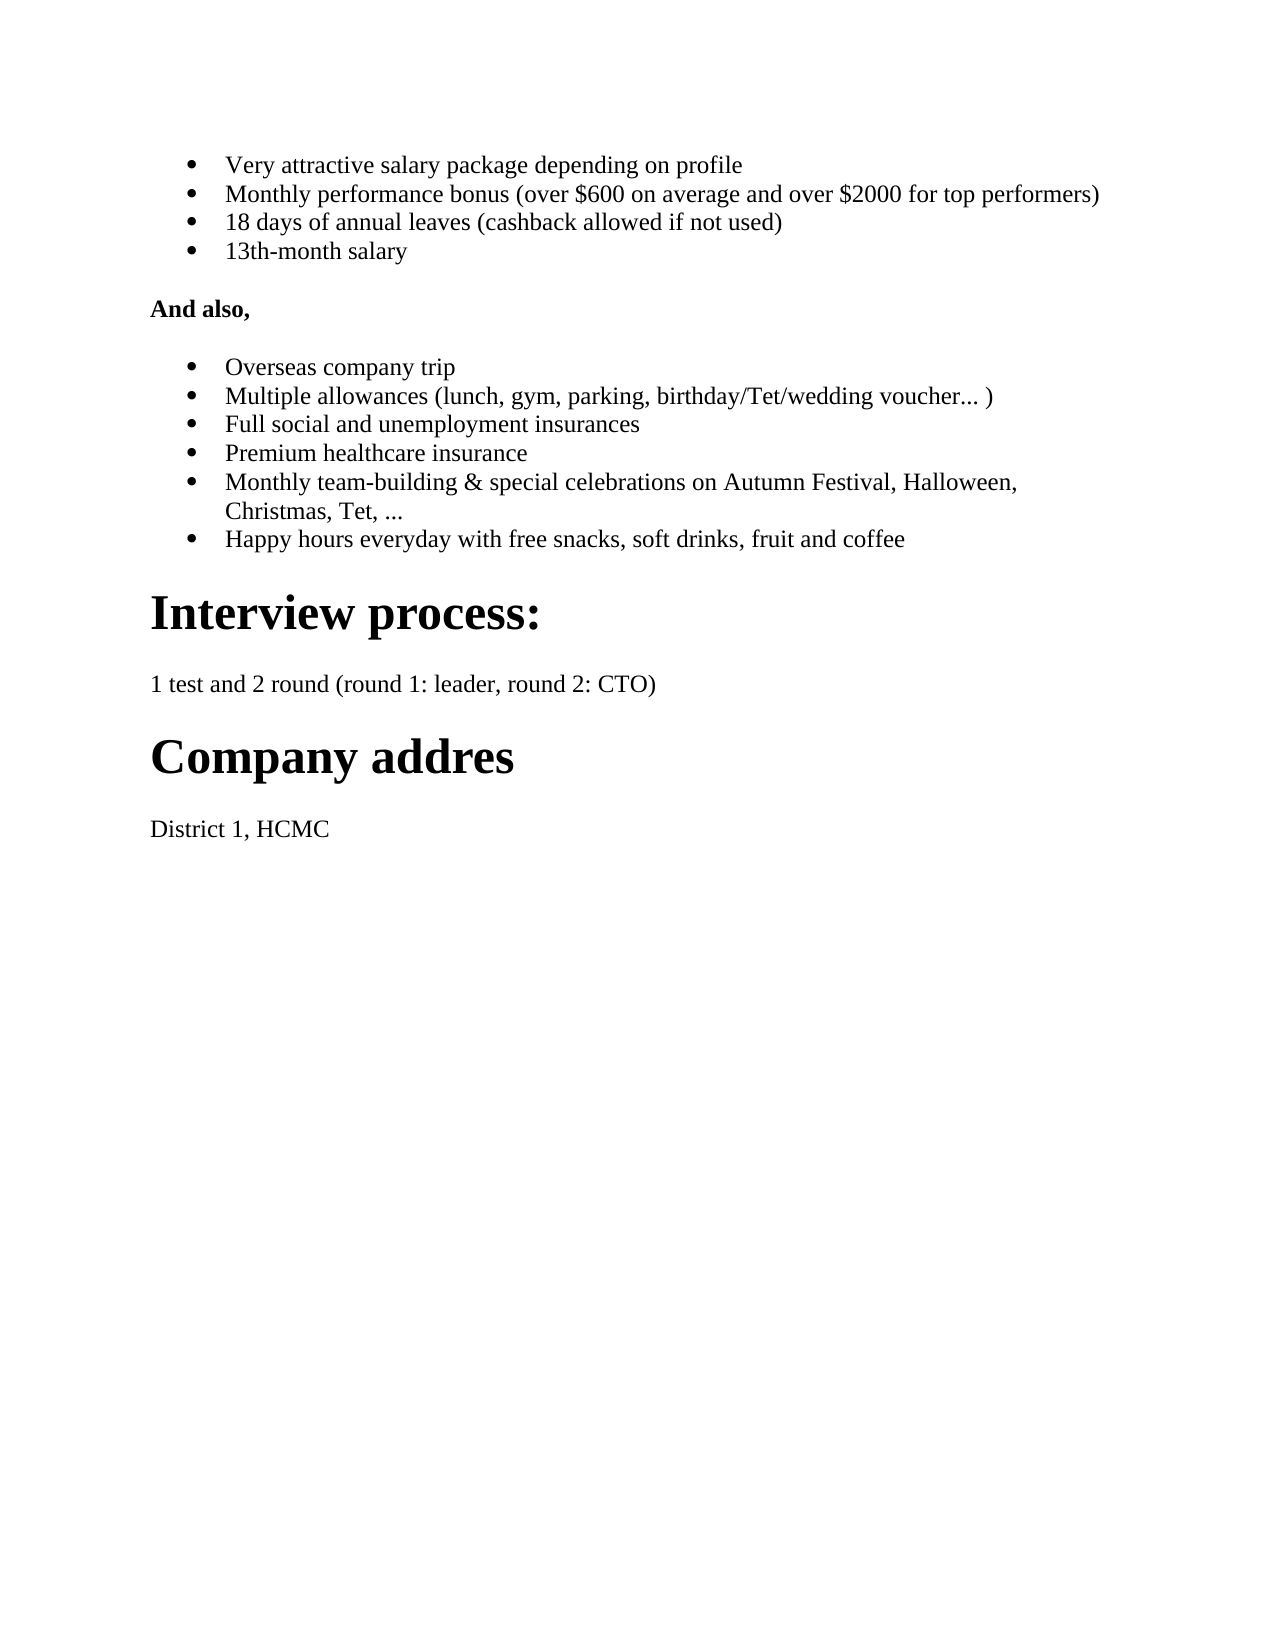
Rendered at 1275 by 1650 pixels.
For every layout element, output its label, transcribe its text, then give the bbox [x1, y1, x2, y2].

list Monthly performance bonus (over $600 on average and over $2000 for top performers) [187, 179, 1125, 207]
list 13th-month salary [187, 236, 1125, 265]
list Full social and unemployment insurances [187, 409, 1125, 438]
text District 1, HCMC [150, 814, 1125, 842]
list 18 days of annual leaves (cashback allowed if not used) [187, 207, 1125, 236]
text Interview process: [150, 582, 1125, 640]
list Overseas company trip [187, 352, 1125, 381]
list Multiple allowances (lunch, gym, parking, birthday/Tet/wedding voucher... ) [187, 381, 1125, 409]
list Premium healthcare insurance [187, 438, 1125, 467]
list Monthly team-building & special celebrations on Autumn Festival, Halloween, Christmas, Tet, ... [187, 467, 1125, 524]
text 1 test and 2 round (round 1: leader, round 2: CTO) [150, 669, 1125, 698]
text Company addres [150, 727, 1125, 784]
list Happy hours everyday with free snacks, soft drinks, fruit and coffee [187, 524, 1125, 553]
list Very attractive salary package depending on profile [187, 150, 1125, 179]
text And also, [150, 294, 1125, 323]
